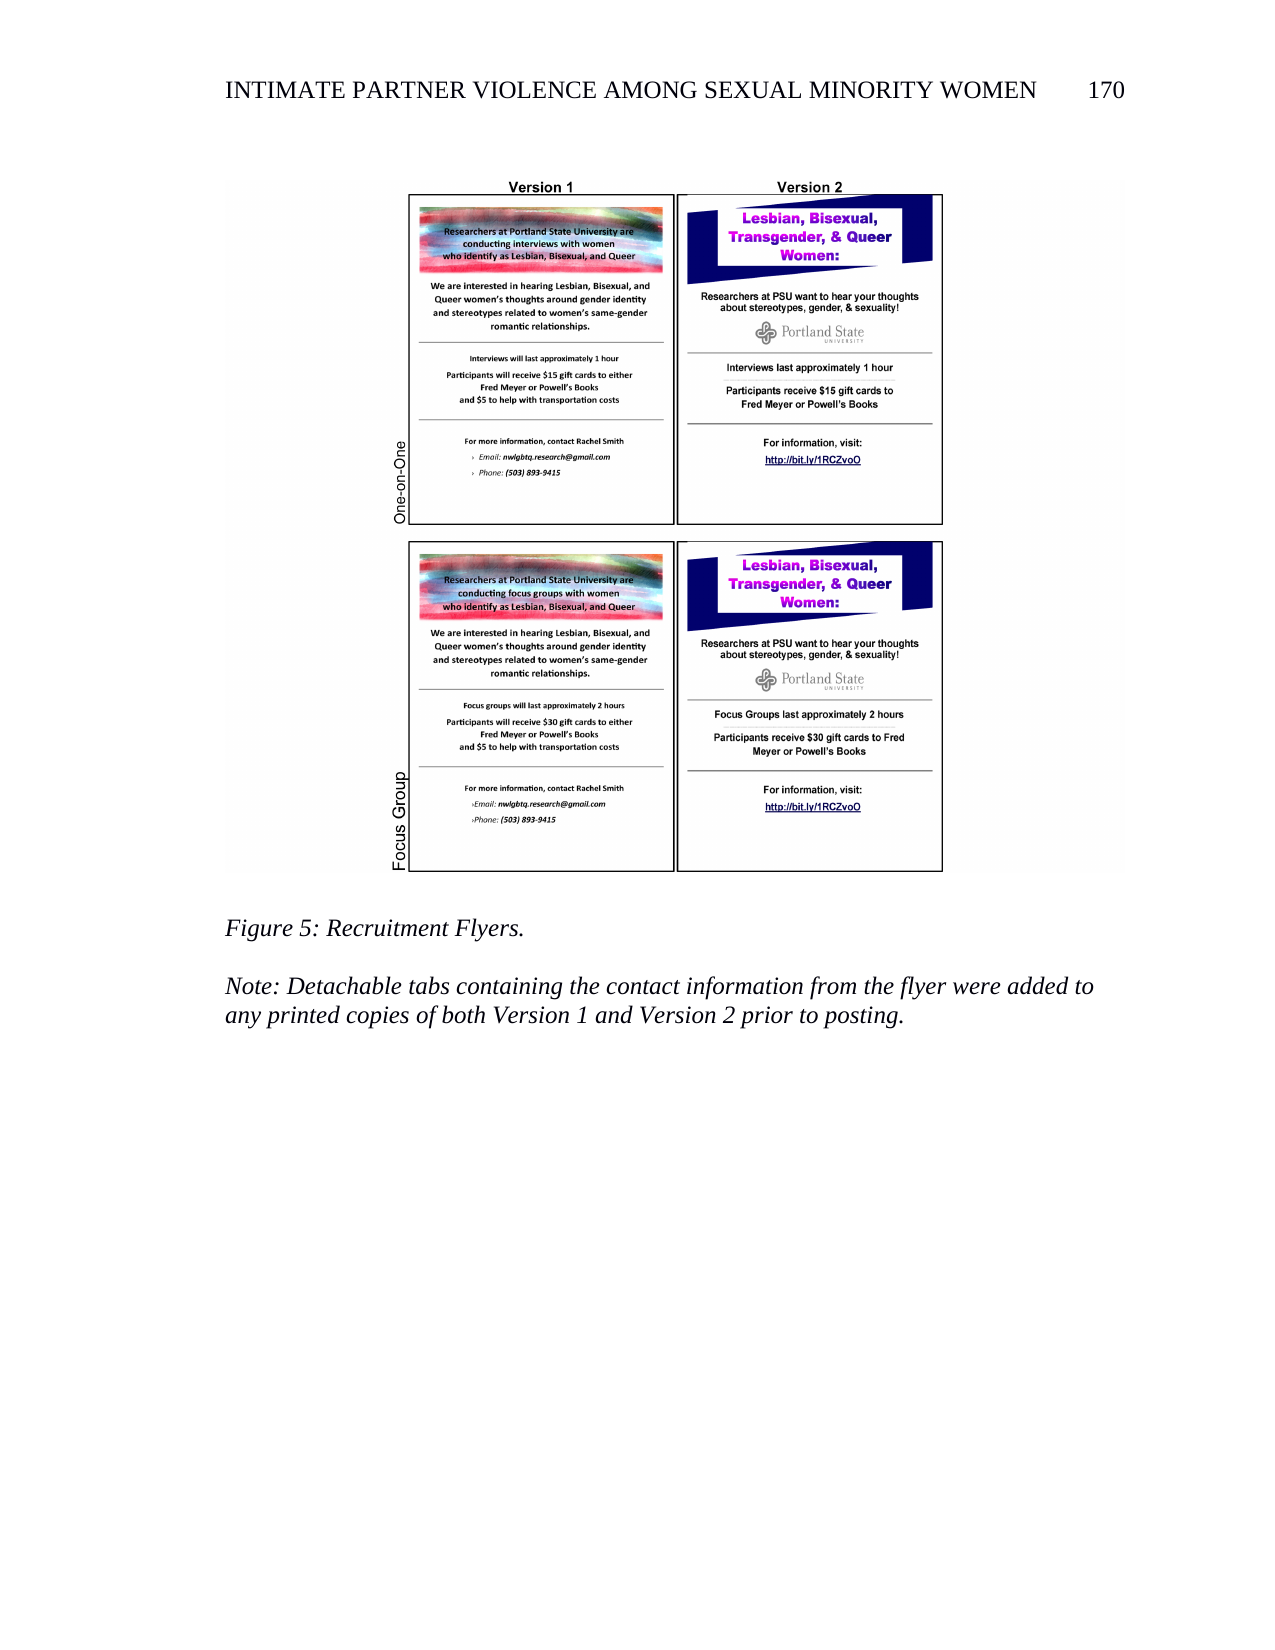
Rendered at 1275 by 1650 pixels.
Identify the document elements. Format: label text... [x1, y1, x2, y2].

text Figure 5: Recruitment Flyers. Note: Detachable tabs containing the contact information from the flyer were added to any printed copies of both Version 1 and Version 2 prior to posting. [225, 913, 1125, 1028]
picture [225, 180, 1125, 873]
